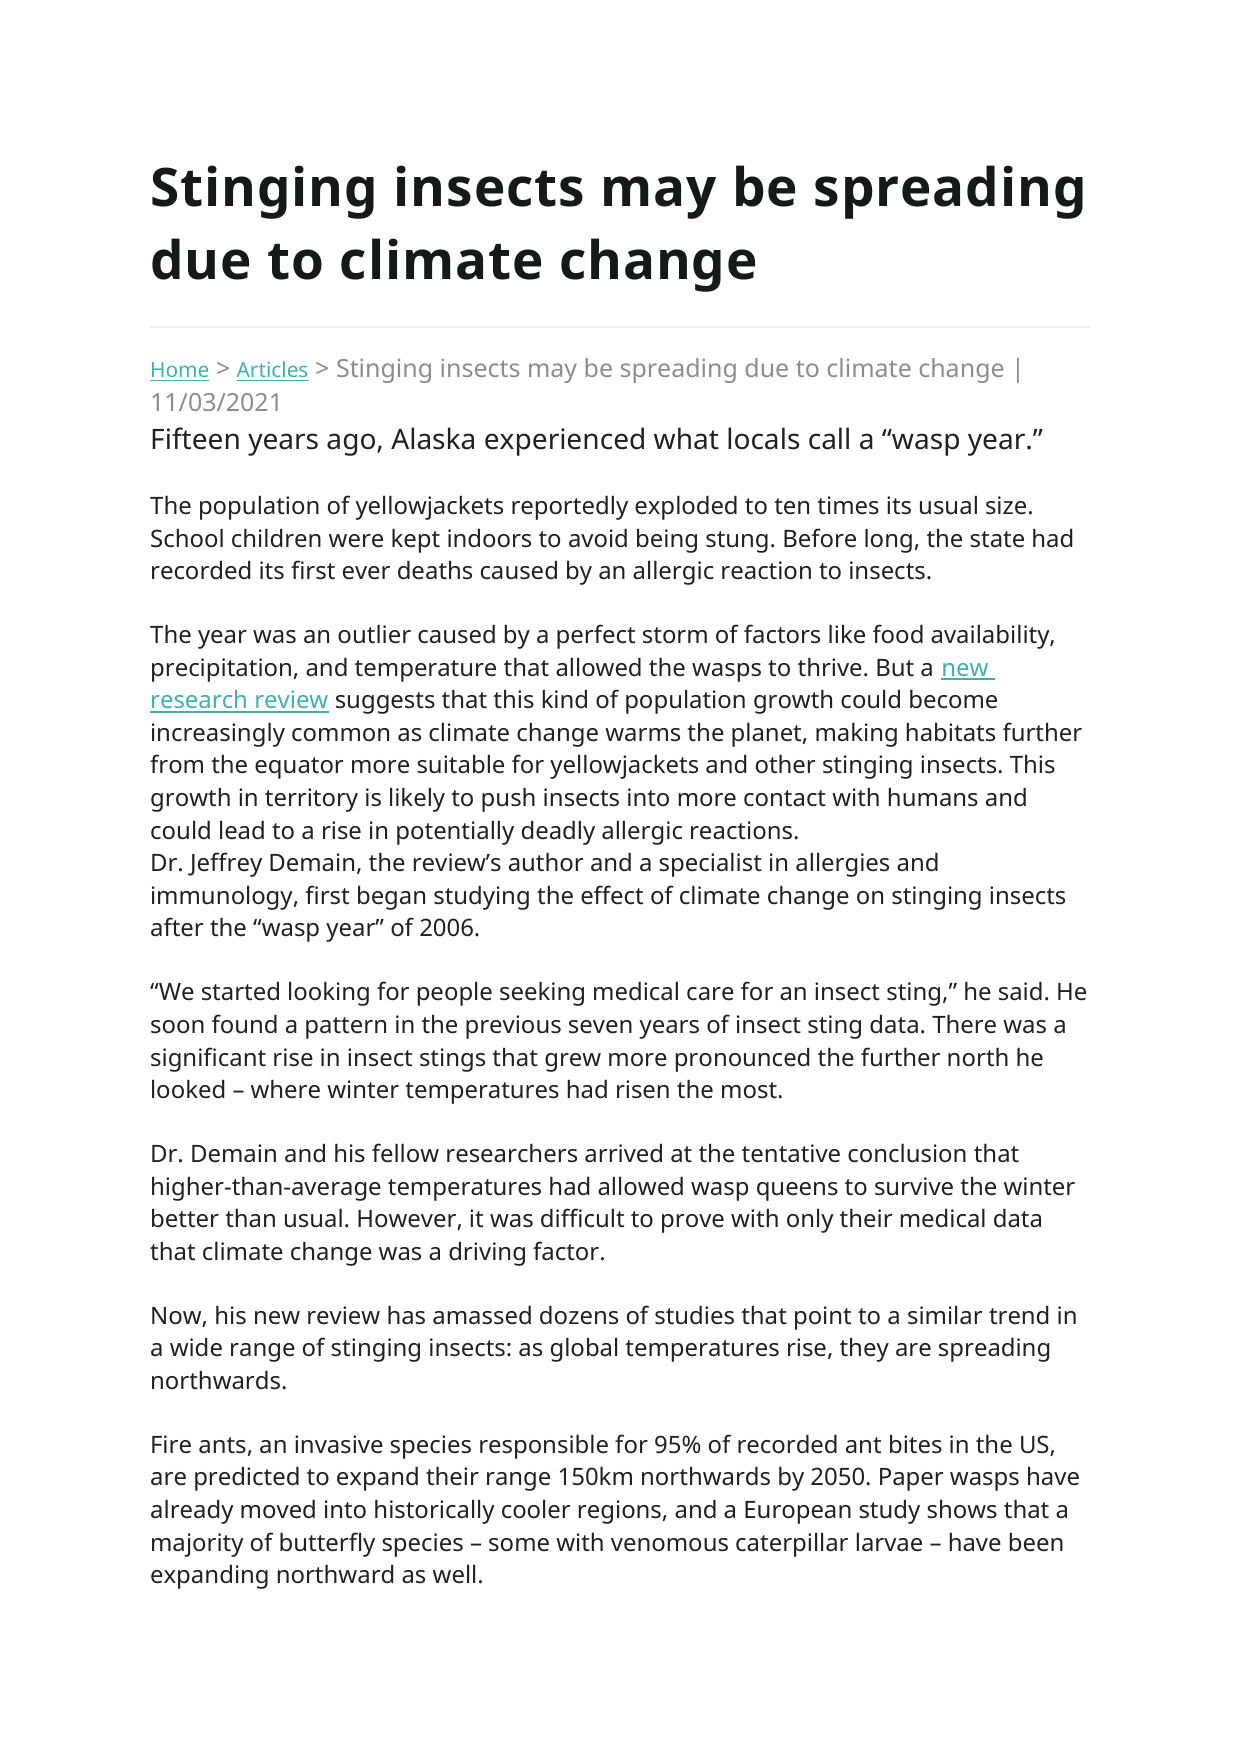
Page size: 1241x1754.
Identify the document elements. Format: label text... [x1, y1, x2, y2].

text Dr. Jeffrey Demain, the review’s author and a specialist in allergies and immunology, first began studying the effect of climate change on stinging insects after the “wasp year” of 2006. [150, 846, 1090, 944]
text Home > Articles > Stinging insects may be spreading due to climate change | 11/03/2021 [150, 351, 1090, 419]
text The population of yellowjackets reportedly exploded to ten times its usual size. School children were kept indoors to avoid being stung. Before long, the state had recorded its first ever deaths caused by an allergic reaction to insects. [150, 489, 1090, 587]
text Stinging insects may be spreading due to climate change [150, 150, 1090, 326]
text “We started looking for people seeking medical care for an insect sting,” he said. He soon found a pattern in the previous seven years of insect sting data. There was a significant rise in insect stings that grew more pronounced the further north he looked – where winter temperatures had risen the most. [150, 975, 1090, 1106]
text Now, his new review has amassed dozens of studies that point to a similar trend in a wide range of stinging insects: as global temperatures rise, they are spreading northwards. [150, 1298, 1090, 1396]
text Dr. Demain and his fellow researchers arrived at the tentative conclusion that higher-than-average temperatures had allowed wasp queens to survive the winter better than usual. However, it was difficult to prove with only their medical data that climate change was a driving factor. [150, 1137, 1090, 1267]
text Fire ants, an invasive species responsible for 95% of recorded ant bites in the US, are predicted to expand their range 150km northwards by 2050. Paper wasps have already moved into historically cooler regions, and a European study shows that a majority of butterfly species – some with venomous caterpillar larvae – have been expanding northward as well. [150, 1427, 1090, 1591]
text Fifteen years ago, Alaska experienced what locals call a “wasp year.” [150, 419, 1090, 457]
text The year was an outlier caused by a perfect storm of factors like food availability, precipitation, and temperature that allowed the wasps to thrive. But a new research review suggests that this kind of population growth could become increasingly common as climate change warms the planet, making habitats further from the equator more suitable for yellowjackets and other stinging insects. This growth in territory is likely to push insects into more contact with humans and could lead to a rise in potentially deadly allergic reactions. [150, 618, 1090, 846]
